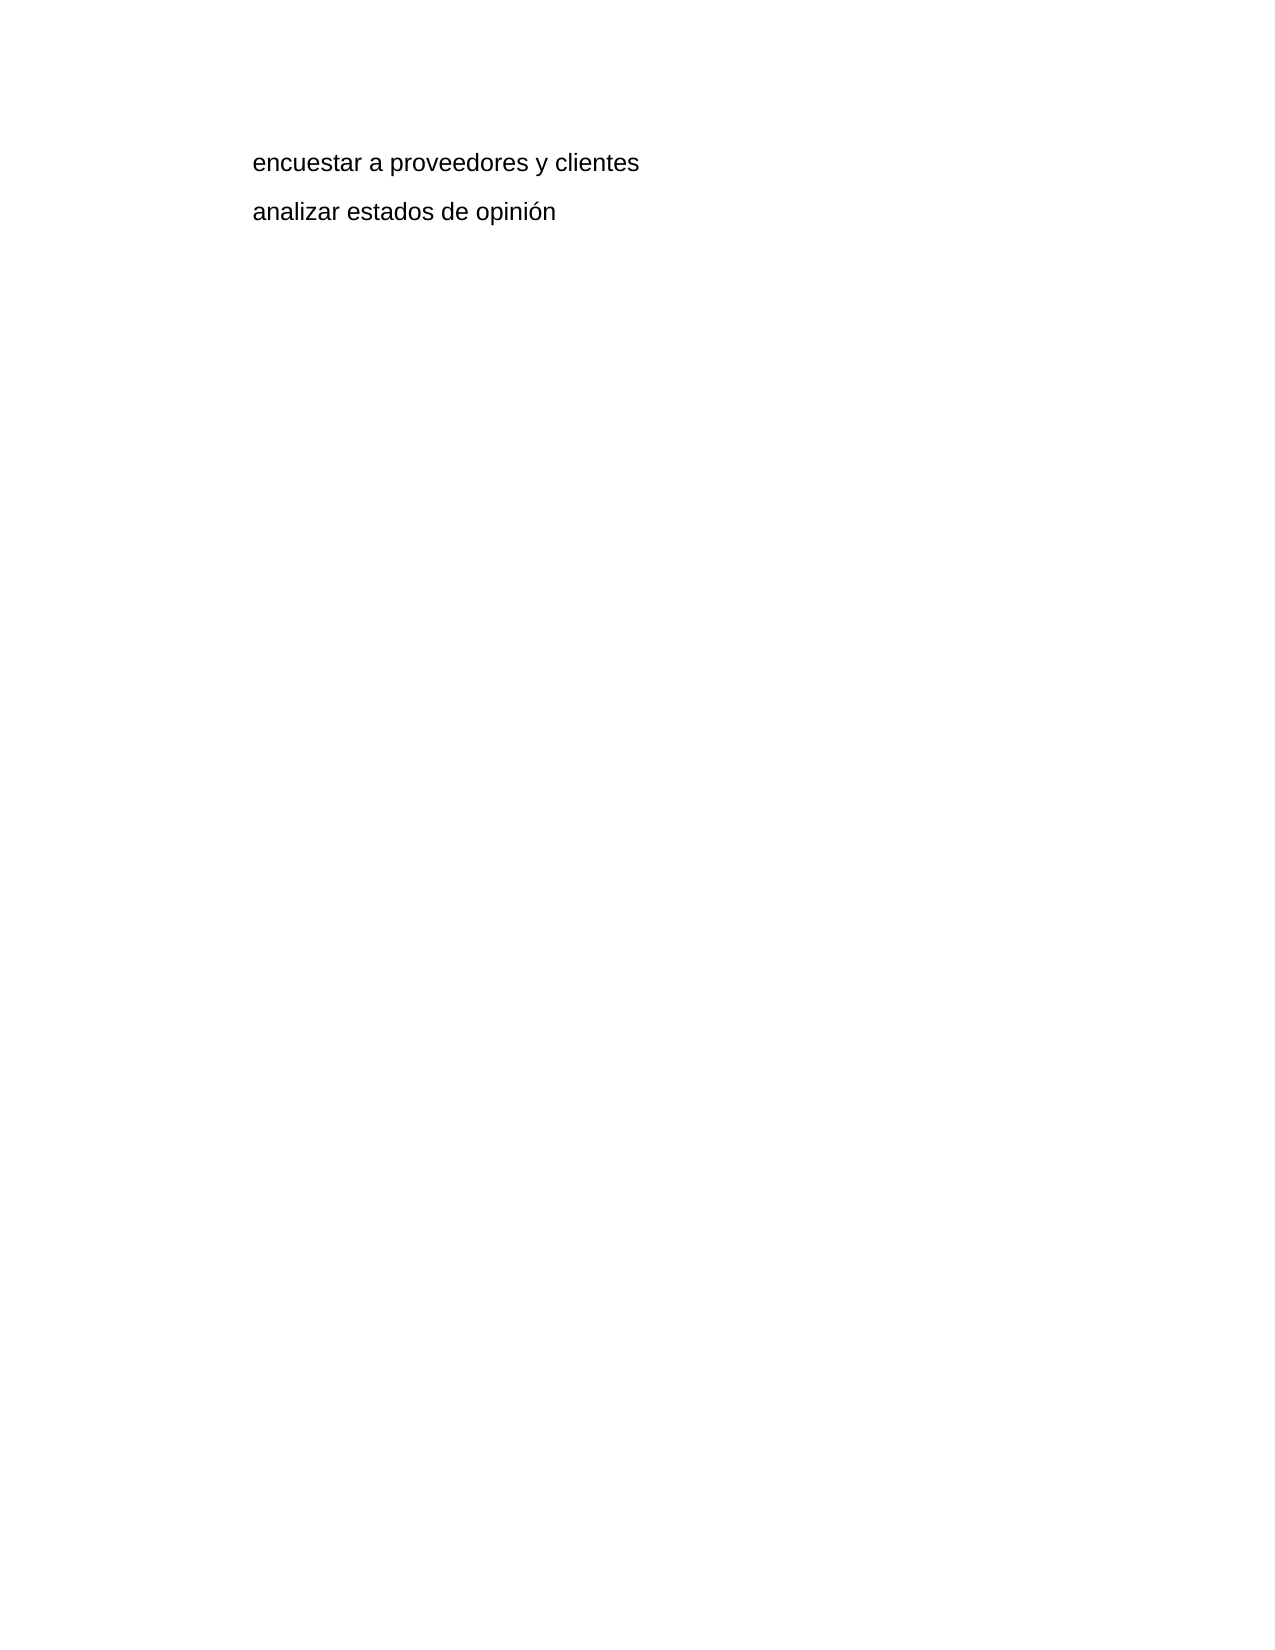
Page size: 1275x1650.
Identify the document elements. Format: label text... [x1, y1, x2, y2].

text analizar estados de opinión [252, 197, 1098, 226]
text encuestar a proveedores y clientes [252, 148, 1098, 176]
